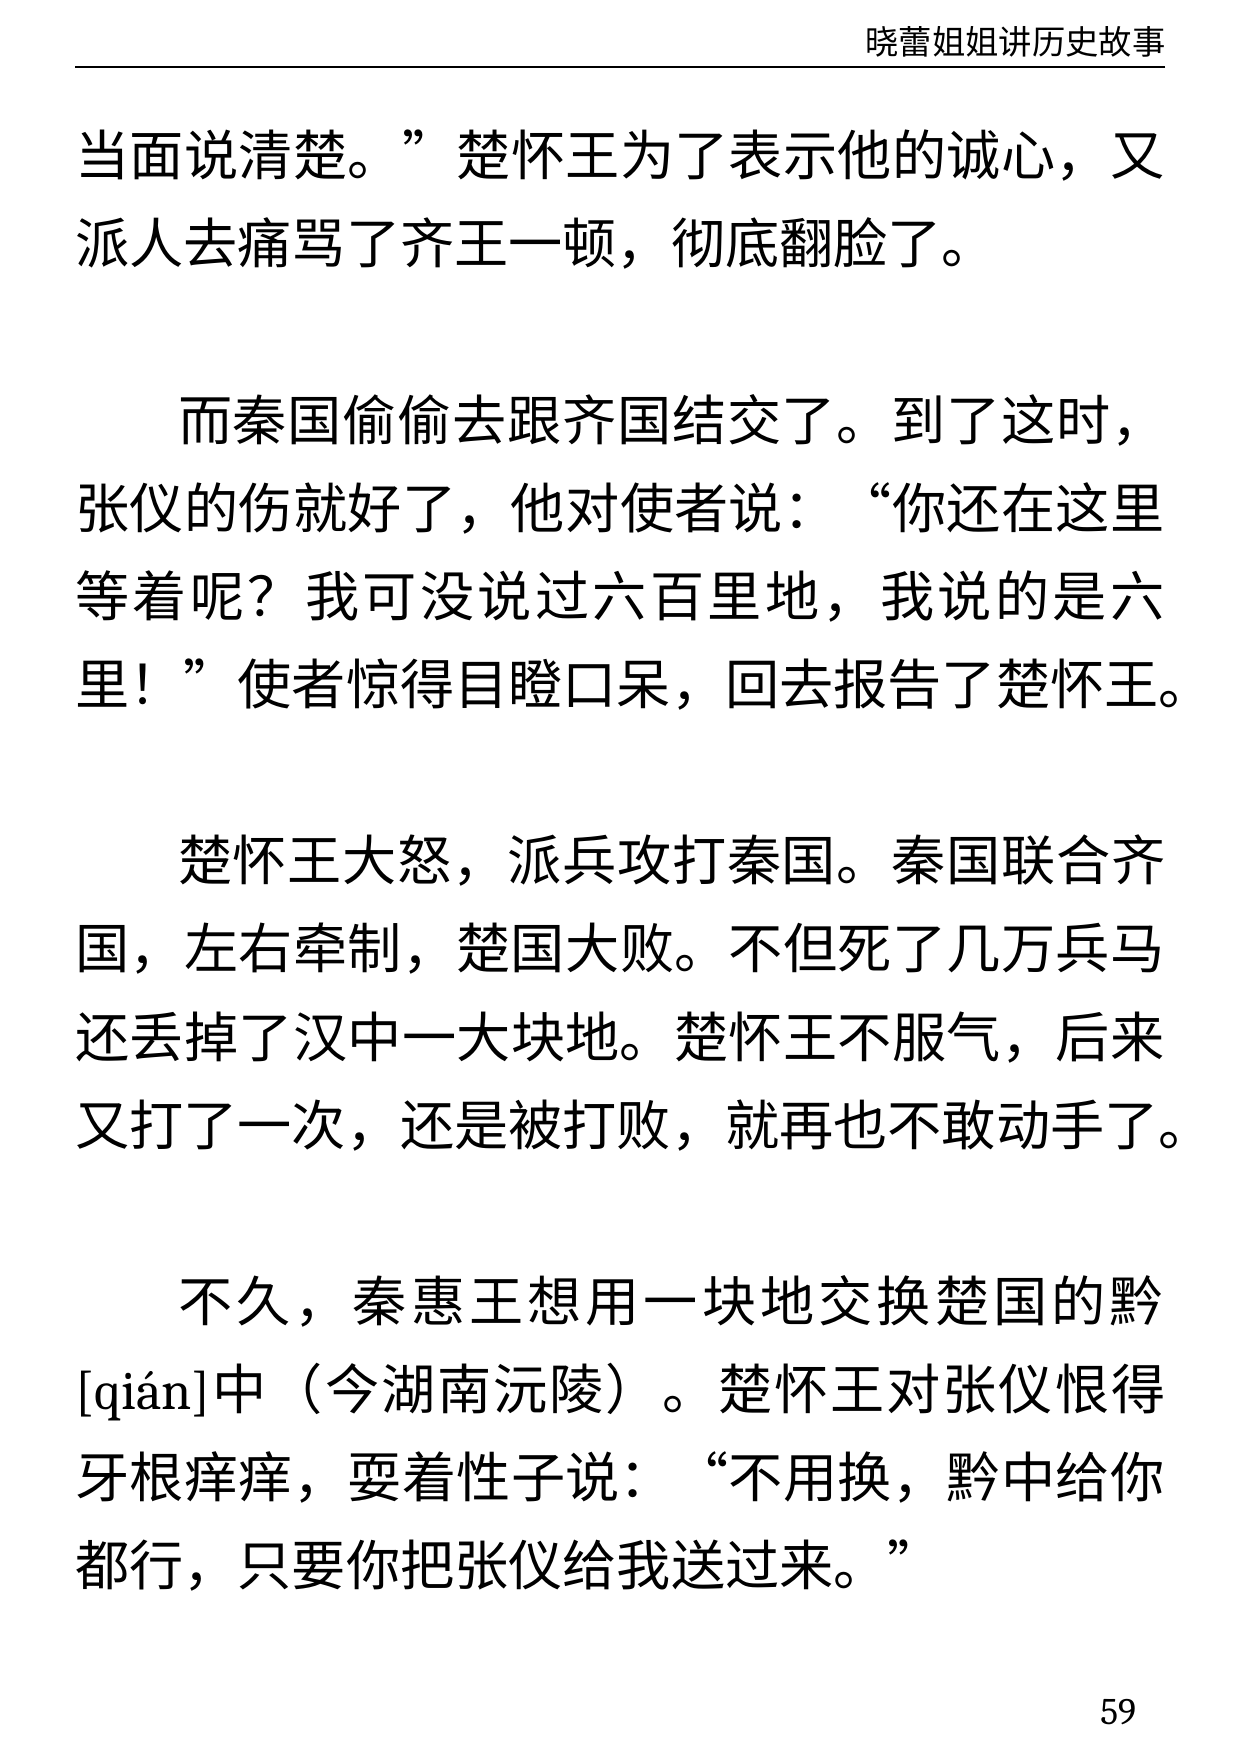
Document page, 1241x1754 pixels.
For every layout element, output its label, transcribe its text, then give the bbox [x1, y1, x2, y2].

text 楚怀王大怒，派兵攻打秦国。秦国联合齐国，左右牵制，楚国大败。不但死了几万兵马，还丢掉了汉中一大块地。楚怀王不服气，后来又打了一次，还是被打败，就再也不敢动手了。 [75, 813, 1165, 1166]
text 不久，秦惠王想用一块地交换楚国的黔[qián]中（今湖南沅陵）。楚怀王对张仪恨得牙根痒痒，耍着性子说：“不用换，黔中给你都行，只要你把张仪给我送过来。” [75, 1254, 1165, 1606]
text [75, 108, 1165, 284]
text 而秦国偷偷去跟齐国结交了。到了这时，张仪的伤就好了，他对使者说：“你还在这里等着呢？我可没说过六百里地，我说的是六里！”使者惊得目瞪口呆，回去报告了楚怀王。 [75, 372, 1165, 725]
